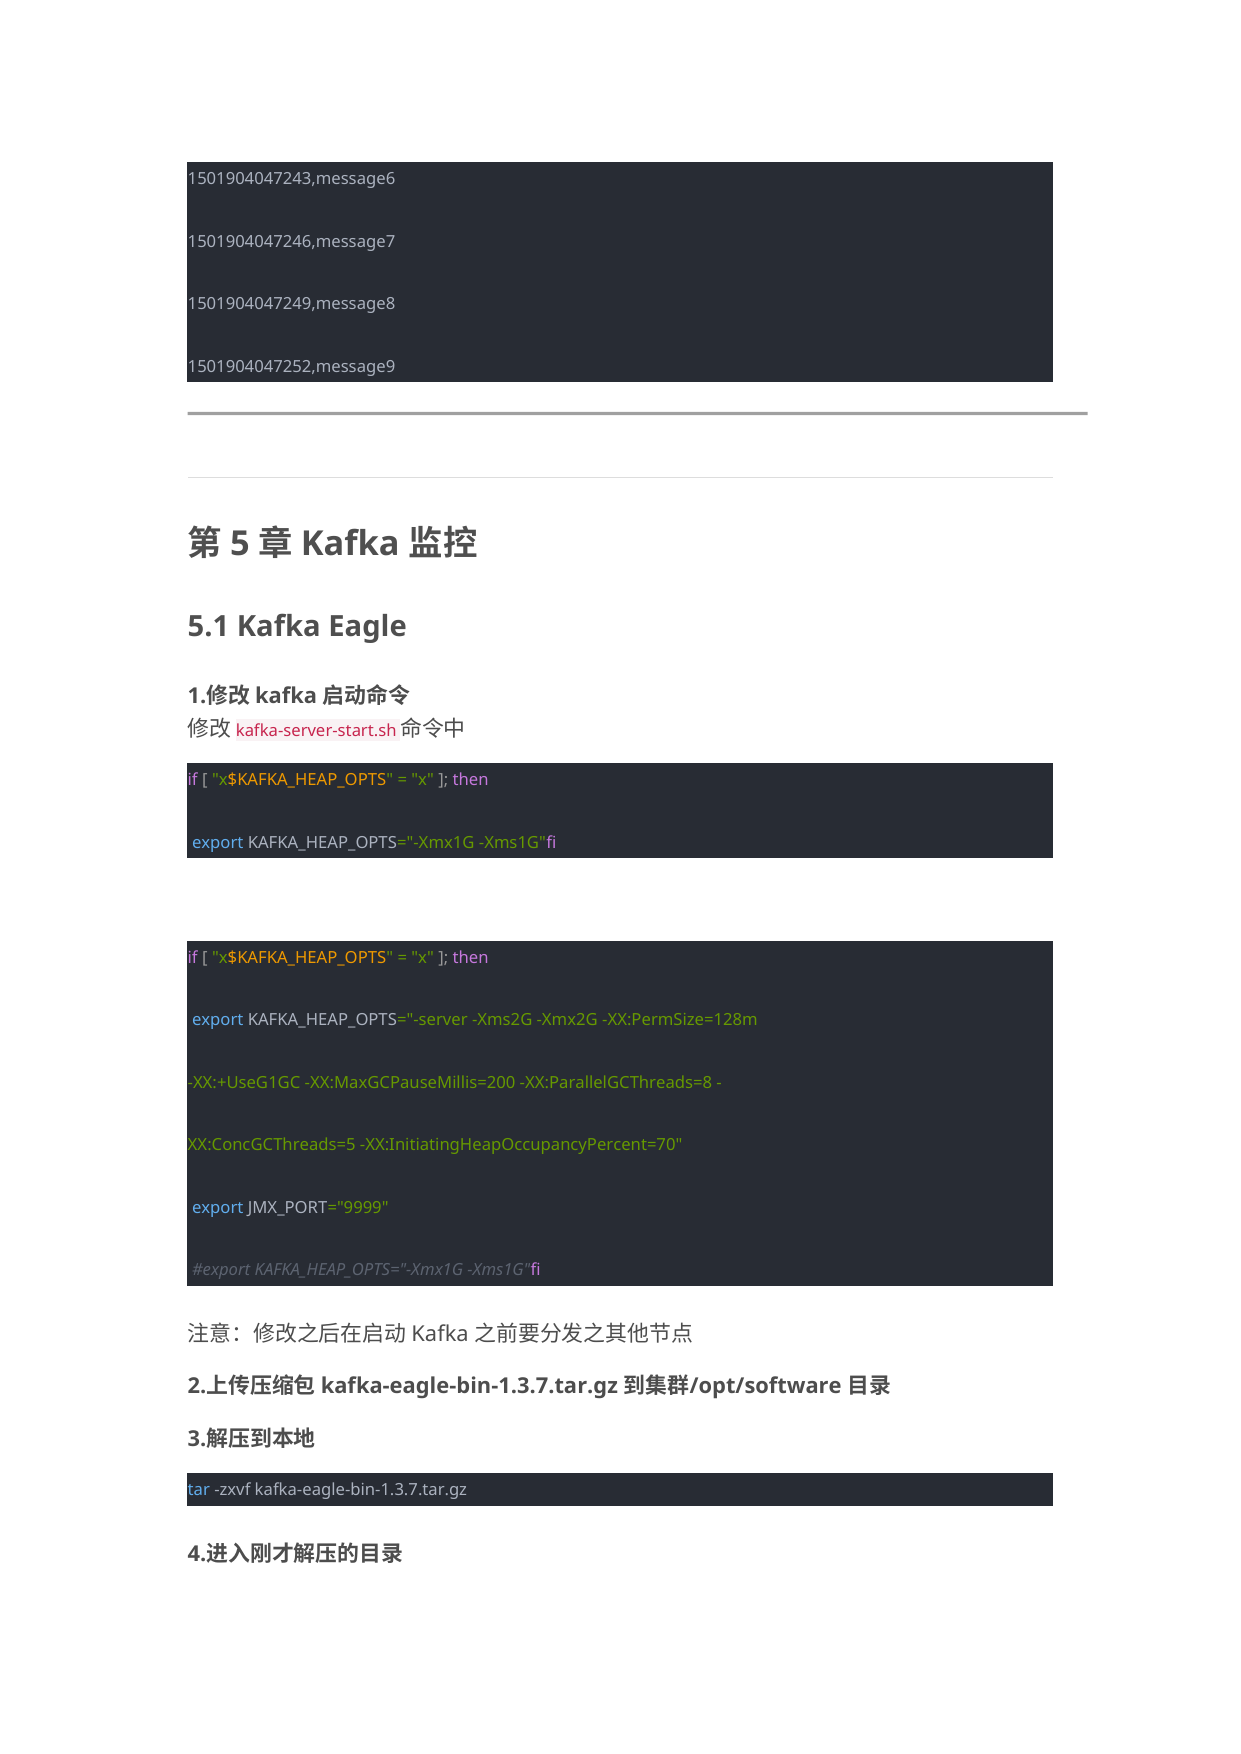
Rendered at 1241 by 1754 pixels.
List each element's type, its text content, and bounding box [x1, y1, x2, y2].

text if [ "x$KAFKA_HEAP_OPTS" = "x" ]; then [187, 763, 1053, 796]
text 3.解压到本地 [206, 1421, 1053, 1453]
subtitle 第 5 章 Kafka 监控 [187, 508, 1053, 573]
text tar -zxvf kafka-eagle-bin-1.3.7.tar.gz [187, 1473, 1053, 1506]
text 4.进入刚才解压的目录 [206, 1536, 1053, 1568]
text 1.修改 kafka 启动命令 修改kafka-server-start.sh命令中 [187, 678, 1053, 743]
text export KAFKA_HEAP_OPTS="-server -Xms2G -Xmx2G -XX:PermSize=128m [187, 1003, 1053, 1036]
text 2.上传压缩包 kafka-eagle-bin-1.3.7.tar.gz 到集群/opt/software 目录 [187, 1368, 1053, 1401]
text if [ "x$KAFKA_HEAP_OPTS" = "x" ]; then [187, 941, 1053, 973]
text 注意：修改之后在启动 Kafka 之前要分发之其他节点 [474, 1316, 1053, 1348]
text 1501904047252,message9 [187, 349, 1053, 382]
text 1501904047243,message6 [187, 162, 1053, 194]
text #export KAFKA_HEAP_OPTS="-Xmx1G -Xms1G"fi [187, 1253, 1053, 1286]
text export KAFKA_HEAP_OPTS="-Xmx1G -Xms1G"fi [187, 826, 1053, 858]
subtitle 5.1 Kafka Eagle [187, 593, 1053, 658]
text XX:ConcGCThreads=5 -XX:InitiatingHeapOccupancyPercent=70" [187, 1128, 1053, 1161]
text -XX:+UseG1GC -XX:MaxGCPauseMillis=200 -XX:ParallelGCThreads=8 - [187, 1066, 1053, 1098]
text export JMX_PORT="9999" [187, 1191, 1053, 1223]
text 1501904047246,message7 [187, 224, 1053, 257]
text 1501904047249,message8 [187, 287, 1053, 319]
